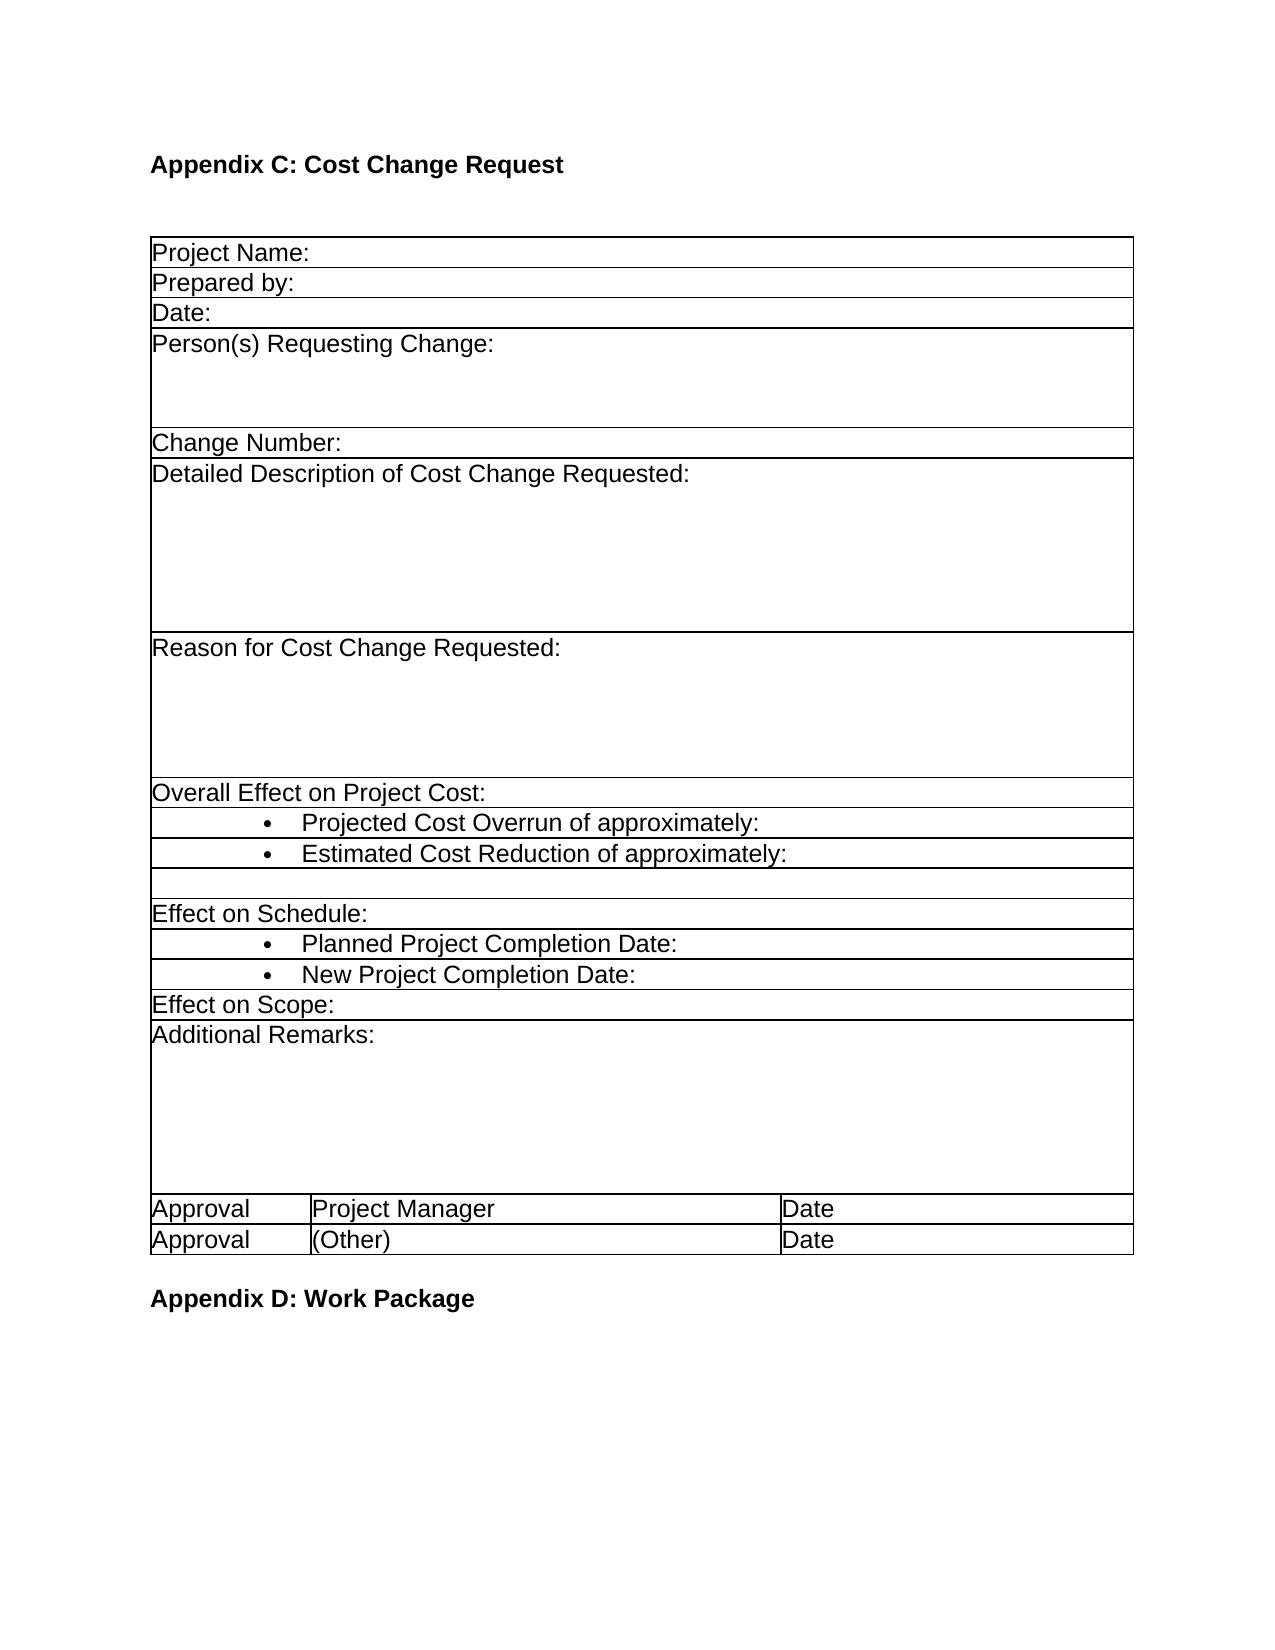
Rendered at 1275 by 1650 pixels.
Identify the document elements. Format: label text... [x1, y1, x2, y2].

table_cell Effect on Schedule: [152, 899, 1133, 928]
table_cell Overall Effect on Project Cost: [152, 778, 1133, 807]
table_cell Additional Remarks: [152, 1021, 1133, 1193]
table_cell Reason for Cost Change Requested: [152, 633, 1133, 776]
table_cell Change Number: [152, 428, 1133, 457]
table_cell New Project Completion Date: [152, 960, 1133, 988]
table_cell Approval [152, 1195, 310, 1223]
table_cell Date [782, 1195, 1133, 1223]
table_cell [152, 869, 1133, 898]
table_cell Approval [152, 1225, 310, 1253]
table_cell Estimated Cost Reduction of approximately: [152, 839, 1133, 867]
table_cell Projected Cost Overrun of approximately: [152, 808, 1133, 837]
table_cell Detailed Description of Cost Change Requested: [152, 459, 1133, 631]
table_cell Date [782, 1225, 1133, 1253]
table_header Project Name: [152, 238, 1133, 267]
table_cell (Other) [312, 1225, 780, 1253]
table_cell Prepared by: [152, 268, 1133, 297]
table_cell Planned Project Completion Date: [152, 930, 1133, 958]
table_cell Date: [152, 298, 1133, 327]
table_cell Effect on Scope: [152, 990, 1133, 1019]
table_cell Project Manager [312, 1195, 780, 1223]
text Appendix D: Work Package [150, 1284, 1125, 1313]
table_cell Person(s) Requesting Change: [152, 329, 1133, 427]
text Appendix C: Cost Change Request [150, 150, 1125, 179]
